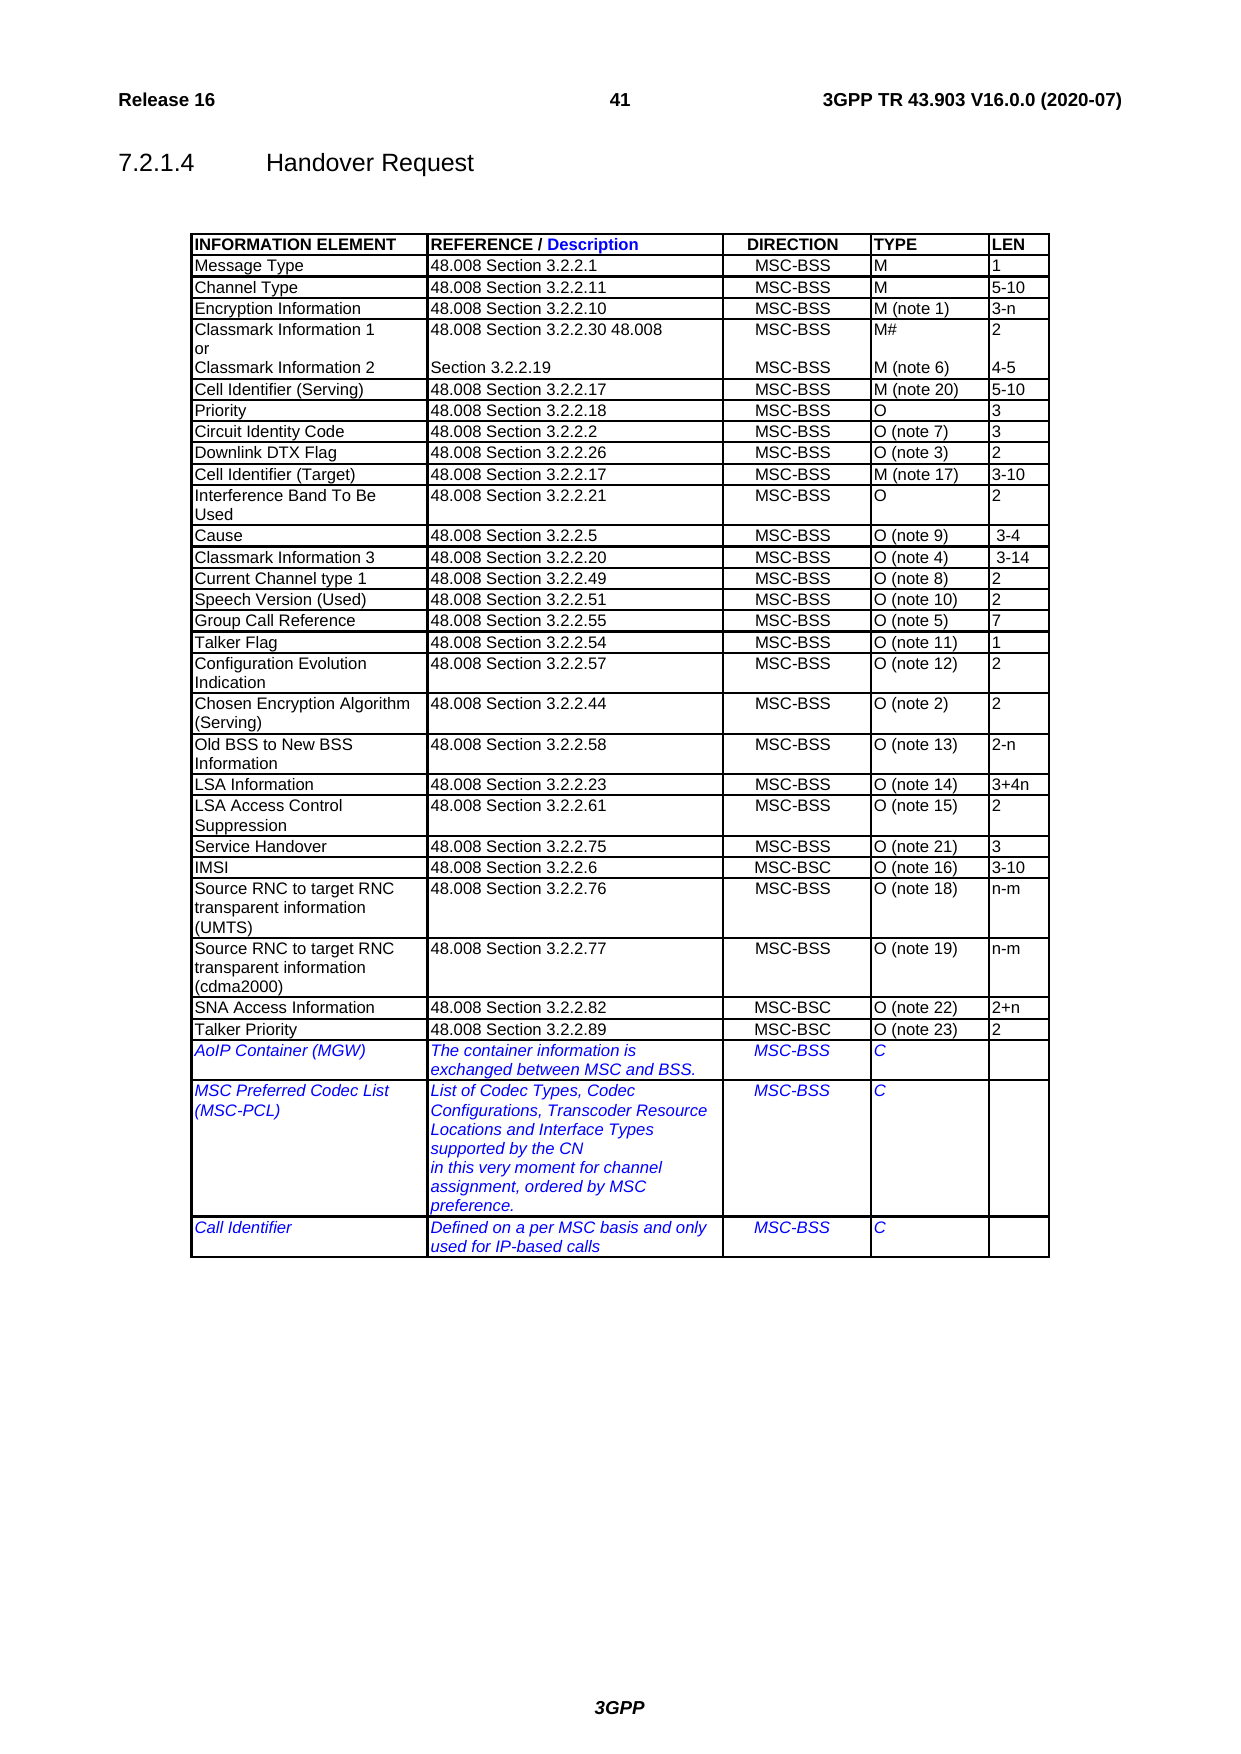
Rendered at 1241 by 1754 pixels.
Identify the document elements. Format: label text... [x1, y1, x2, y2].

table_cell n-m [990, 939, 1048, 996]
table_cell 48.008 Section 3.2.2.10 [429, 299, 722, 318]
table_cell Interference Band To Be Used [193, 486, 426, 524]
table_cell MSC-BSS [724, 278, 870, 297]
table_cell MSC-BSS MSC-BSS [724, 320, 870, 377]
table_cell O (note 14) [872, 775, 988, 794]
table_cell [990, 1041, 1048, 1079]
table_cell O (note 10) [872, 590, 988, 609]
table_cell O (note 3) [872, 443, 988, 462]
table_cell 5-10 [990, 380, 1048, 399]
table_cell Old BSS to New BSS Information [193, 735, 426, 773]
table_cell 48.008 Section 3.2.2.18 [429, 401, 722, 420]
table_cell Call Identifier [193, 1218, 426, 1256]
table_cell Group Call Reference [193, 611, 426, 630]
table_cell 48.008 Section 3.2.2.54 [429, 633, 722, 652]
table_cell MSC-BSS [724, 590, 870, 609]
table_cell Chosen Encryption Algorithm (Serving) [193, 694, 426, 732]
table_cell O (note 23) [872, 1020, 988, 1039]
table_cell 1 [990, 256, 1048, 275]
table_cell O (note 12) [872, 654, 988, 692]
table_cell 2 [990, 654, 1048, 692]
table_cell Cell Identifier (Serving) [193, 380, 426, 399]
table_cell 48.008 Section 3.2.2.26 [429, 443, 722, 462]
table_cell Classmark Information 3 [193, 548, 426, 567]
table_cell 48.008 Section 3.2.2.76 [429, 879, 722, 937]
table_cell MSC-BSS [724, 735, 870, 773]
table_cell 3-n [990, 299, 1048, 318]
table_cell O (note 18) [872, 879, 988, 937]
table_cell MSC-BSS [724, 401, 870, 420]
table_cell List of Codec Types, Codec Configurations, Transcoder Resource Locations and Interface Types supported by the CN in this very moment for channel assignment, ordered by MSC preference. [429, 1081, 722, 1215]
table_cell MSC-BSS [724, 837, 870, 856]
table_cell O (note 22) [872, 998, 988, 1017]
table_cell MSC-BSS [724, 380, 870, 399]
table_cell 48.008 Section 3.2.2.17 [429, 380, 722, 399]
table_cell 48.008 Section 3.2.2.1 [429, 256, 722, 275]
table_cell Circuit Identity Code [193, 422, 426, 441]
table_cell O (note 4) [872, 548, 988, 567]
table_cell 2 [990, 569, 1048, 588]
table_cell AoIP Container (MGW) [193, 1041, 426, 1079]
table_cell 3+4n [990, 775, 1048, 794]
table_cell Talker Flag [193, 633, 426, 652]
table_cell C [872, 1041, 988, 1079]
table_cell MSC-BSS [724, 1218, 870, 1256]
table_cell 48.008 Section 3.2.2.58 [429, 735, 722, 773]
table_cell MSC-BSS [724, 486, 870, 524]
table_cell 3-10 [990, 465, 1048, 484]
table_cell 3-4 [990, 526, 1048, 545]
table_cell 48.008 Section 3.2.2.30 48.008 Section 3.2.2.19 [429, 320, 722, 377]
table_cell Channel Type [193, 278, 426, 297]
table_cell M [872, 278, 988, 297]
table_cell 2-n [990, 735, 1048, 773]
table_cell MSC-BSS [724, 939, 870, 996]
table_cell 2 [990, 590, 1048, 609]
table_cell MSC-BSS [724, 654, 870, 692]
table_cell [990, 1081, 1048, 1215]
table_header REFERENCE / Description [429, 235, 722, 254]
table_cell Current Channel type 1 [193, 569, 426, 588]
table_cell 5-10 [990, 278, 1048, 297]
table_cell 48.008 Section 3.2.2.23 [429, 775, 722, 794]
table_cell SNA Access Information [193, 998, 426, 1017]
table_cell 2 [990, 1020, 1048, 1039]
table_cell MSC Preferred Codec List (MSC-PCL) [193, 1081, 426, 1215]
table_cell MSC-BSS [724, 796, 870, 834]
table_cell 48.008 Section 3.2.2.20 [429, 548, 722, 567]
table_header DIRECTION [724, 235, 870, 254]
table_cell 3-10 [990, 858, 1048, 877]
table_cell LSA Access Control Suppression [193, 796, 426, 834]
table_cell 48.008 Section 3.2.2.49 [429, 569, 722, 588]
table_cell 2 [990, 796, 1048, 834]
table_cell O (note 5) [872, 611, 988, 630]
table_cell Source RNC to target RNC transparent information (cdma2000) [193, 939, 426, 996]
table_cell MSC-BSS [724, 633, 870, 652]
table_cell MSC-BSS [724, 548, 870, 567]
table_cell O (note 8) [872, 569, 988, 588]
table_cell Talker Priority [193, 1020, 426, 1039]
table_cell 3-14 [990, 548, 1048, 567]
table_cell O (note 13) [872, 735, 988, 773]
table_cell 48.008 Section 3.2.2.55 [429, 611, 722, 630]
table_cell Speech Version (Used) [193, 590, 426, 609]
table_header INFORMATION ELEMENT [193, 235, 426, 254]
table_cell Message Type [193, 256, 426, 275]
table_cell 48.008 Section 3.2.2.21 [429, 486, 722, 524]
table_cell C [872, 1081, 988, 1215]
table_cell 2 [990, 486, 1048, 524]
table_cell O (note 19) [872, 939, 988, 996]
table_cell 48.008 Section 3.2.2.44 [429, 694, 722, 732]
table_cell MSC-BSS [724, 526, 870, 545]
table_cell Encryption Information [193, 299, 426, 318]
table_cell MSC-BSS [724, 879, 870, 937]
table_cell M (note 17) [872, 465, 988, 484]
table_cell The container information is exchanged between MSC and BSS. [429, 1041, 722, 1079]
table_cell O (note 15) [872, 796, 988, 834]
table_cell 48.008 Section 3.2.2.77 [429, 939, 722, 996]
table_cell Priority [193, 401, 426, 420]
table_cell MSC-BSS [724, 256, 870, 275]
table_cell Classmark Information 1 or Classmark Information 2 [193, 320, 426, 377]
table_cell n-m [990, 879, 1048, 937]
table_cell 48.008 Section 3.2.2.57 [429, 654, 722, 692]
table_cell MSC-BSC [724, 998, 870, 1017]
table_cell MSC-BSS [724, 611, 870, 630]
table_cell Service Handover [193, 837, 426, 856]
table_cell 48.008 Section 3.2.2.2 [429, 422, 722, 441]
table_cell Cell Identifier (Target) [193, 465, 426, 484]
table_cell Downlink DTX Flag [193, 443, 426, 462]
table_cell 48.008 Section 3.2.2.17 [429, 465, 722, 484]
table_header LEN [990, 235, 1048, 254]
table_cell MSC-BSC [724, 858, 870, 877]
table_cell Cause [193, 526, 426, 545]
table_cell 2 4-5 [990, 320, 1048, 377]
table_cell 3 [990, 837, 1048, 856]
table_cell 48.008 Section 3.2.2.89 [429, 1020, 722, 1039]
table_cell [990, 1218, 1048, 1256]
table_cell M (note 1) [872, 299, 988, 318]
table_cell M [872, 256, 988, 275]
table_cell C [872, 1218, 988, 1256]
table_cell Source RNC to target RNC transparent information (UMTS) [193, 879, 426, 937]
subtitle 7.2.1.4 Handover Request [118, 147, 1122, 176]
table_cell 48.008 Section 3.2.2.75 [429, 837, 722, 856]
table_cell IMSI [193, 858, 426, 877]
table_cell MSC-BSS [724, 443, 870, 462]
table_cell 2 [990, 694, 1048, 732]
table_cell 7 [990, 611, 1048, 630]
table_cell O (note 11) [872, 633, 988, 652]
table_cell O (note 16) [872, 858, 988, 877]
table_cell MSC-BSS [724, 775, 870, 794]
table_cell 48.008 Section 3.2.2.6 [429, 858, 722, 877]
table_cell 48.008 Section 3.2.2.82 [429, 998, 722, 1017]
table_cell O (note 2) [872, 694, 988, 732]
table_cell 2 [990, 443, 1048, 462]
table_cell Defined on a per MSC basis and only used for IP-based calls [429, 1218, 722, 1256]
table_cell 48.008 Section 3.2.2.11 [429, 278, 722, 297]
table_cell 48.008 Section 3.2.2.51 [429, 590, 722, 609]
table_cell O (note 9) [872, 526, 988, 545]
table_cell O (note 7) [872, 422, 988, 441]
table_cell MSC-BSS [724, 465, 870, 484]
table_cell M (note 20) [872, 380, 988, 399]
table_cell 48.008 Section 3.2.2.61 [429, 796, 722, 834]
table_cell MSC-BSS [724, 299, 870, 318]
table_cell MSC-BSS [724, 1081, 870, 1215]
table_cell 3 [990, 422, 1048, 441]
table_cell 3 [990, 401, 1048, 420]
table_cell O [872, 486, 988, 524]
table_cell 2+n [990, 998, 1048, 1017]
table_cell MSC-BSS [724, 1041, 870, 1079]
table_header TYPE [872, 235, 988, 254]
table_cell M# M (note 6) [872, 320, 988, 377]
table_cell MSC-BSC [724, 1020, 870, 1039]
table_cell MSC-BSS [724, 569, 870, 588]
table_cell 1 [990, 633, 1048, 652]
table_cell MSC-BSS [724, 694, 870, 732]
table_cell 48.008 Section 3.2.2.5 [429, 526, 722, 545]
table_cell O (note 21) [872, 837, 988, 856]
table_cell O [872, 401, 988, 420]
table_cell Configuration Evolution Indication [193, 654, 426, 692]
table_cell MSC-BSS [724, 422, 870, 441]
table_cell LSA Information [193, 775, 426, 794]
